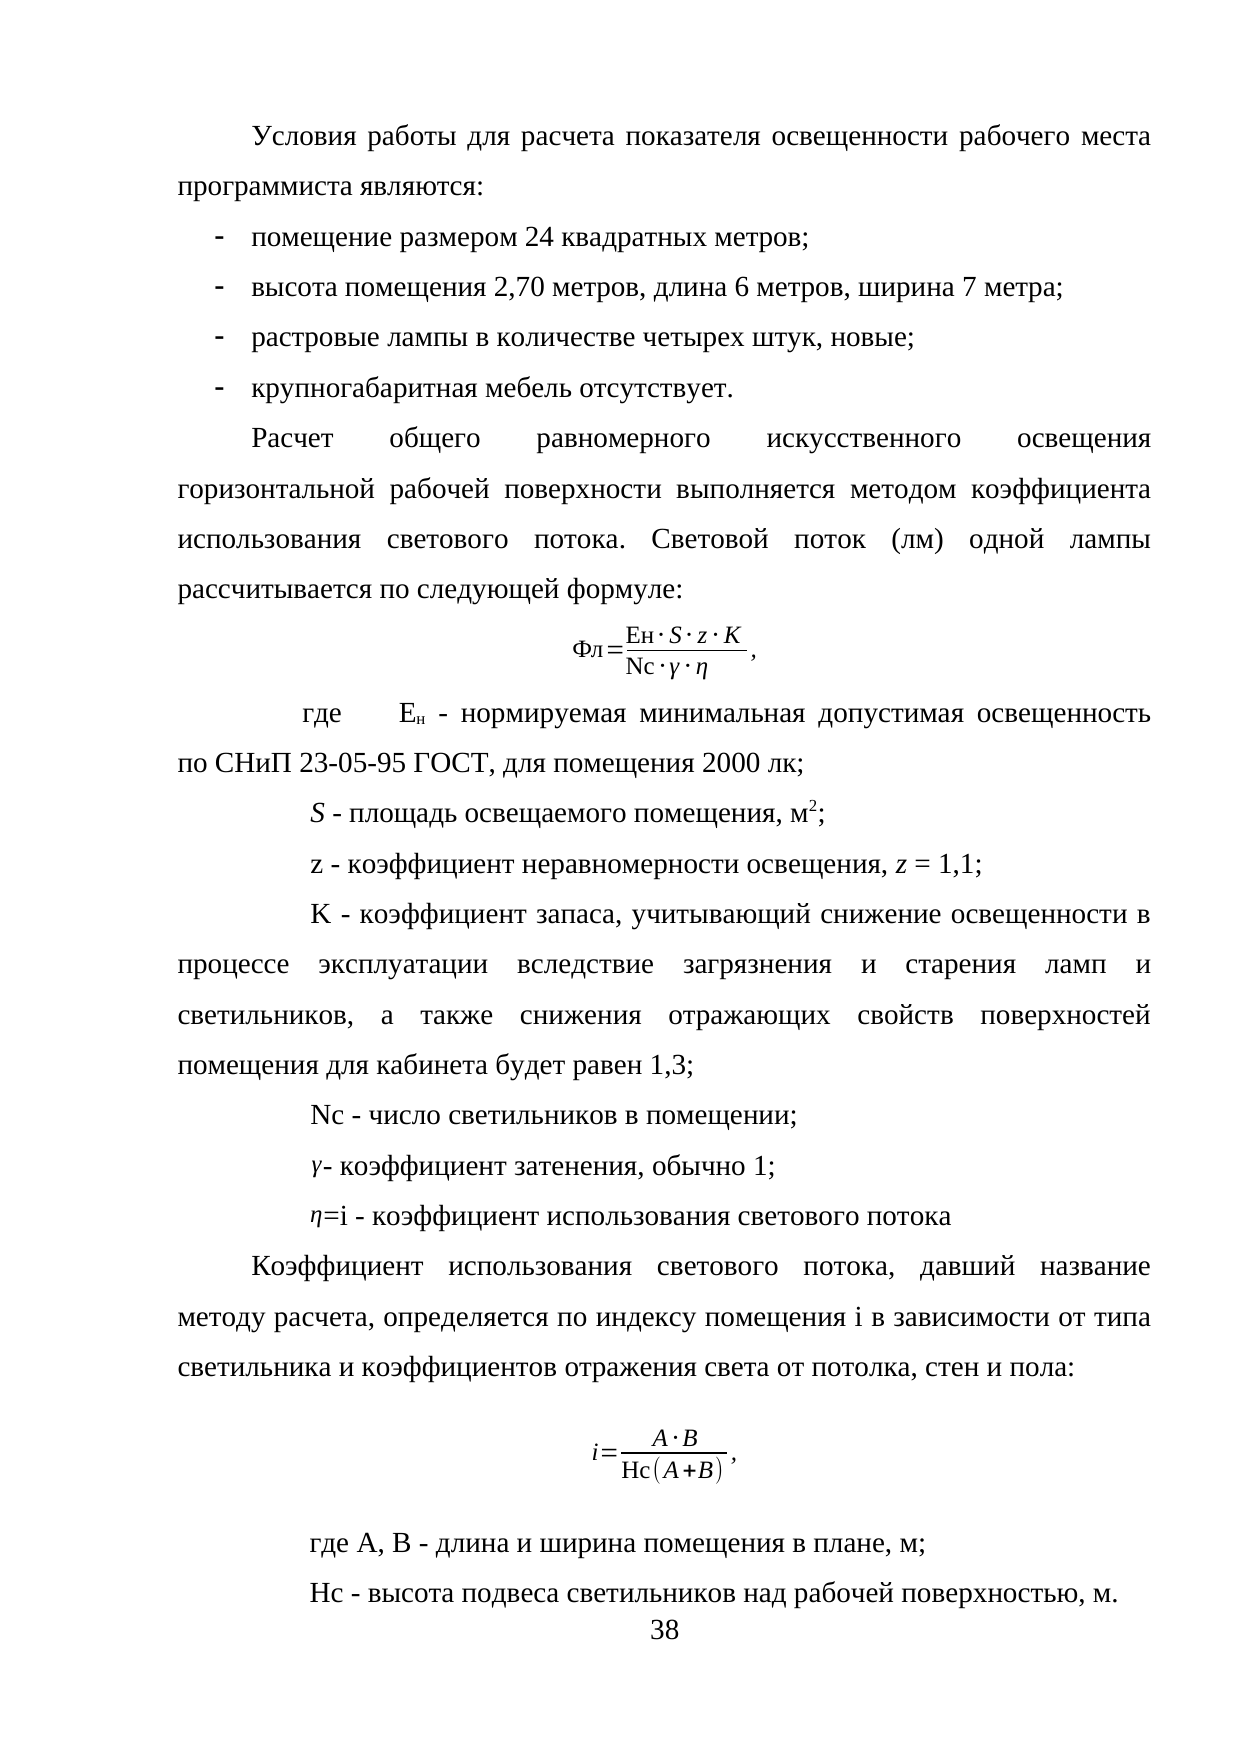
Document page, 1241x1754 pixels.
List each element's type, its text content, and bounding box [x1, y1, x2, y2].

text Коэффициент использования светового потока, давший название методу расчета, определяется по индексу помещения i в зависимости от типа светильника и коэффициентов отражения света от потолка, стен и пола: [177, 1248, 1152, 1383]
text где А, В - длина и ширина помещения в плане, м; [177, 1525, 1152, 1558]
text S - площадь освещаемого помещения, м2; [177, 796, 1152, 829]
text - коэффициент затенения, обычно 1; [177, 1148, 1152, 1181]
text Условия работы для расчета показателя освещенности рабочего места программиста являются: [177, 118, 1152, 202]
text =i - коэффициент использования светового потока [177, 1198, 1152, 1232]
list растровые лампы в количестве четырех штук, новые; [177, 319, 1152, 353]
text где Ен - нормируемая минимальная допустимая освещенность по СНиП 23-05-95 ГОСТ, для помещения 2000 лк; [177, 695, 1152, 779]
list помещение размером 24 квадратных метров; [177, 219, 1152, 252]
text Nc - число светильников в помещении; [177, 1097, 1152, 1131]
text Нс - высота подвеса светильников над рабочей поверхностью, м. [177, 1575, 1152, 1609]
list крупногабаритная мебель отсутствует. [177, 370, 1152, 404]
text z - коэффициент неравномерности освещения, z = 1,1; [177, 846, 1152, 879]
text K - коэффициент запаса, учитывающий снижение освещенности в процессе эксплуатации вследствие загрязнения и старения ламп и светильников, а также снижения отражающих свойств поверхностей помещения для кабинета будет равен 1,3; [177, 896, 1152, 1081]
list высота помещения 2,70 метров, длина 6 метров, ширина 7 метра; [177, 269, 1152, 303]
text Расчет общего равномерного искусственного освещения горизонтальной рабочей поверхности выполняется методом коэффициента использования светового потока. Световой поток (лм) одной лампы рассчитывается по следующей формуле: [177, 420, 1152, 605]
